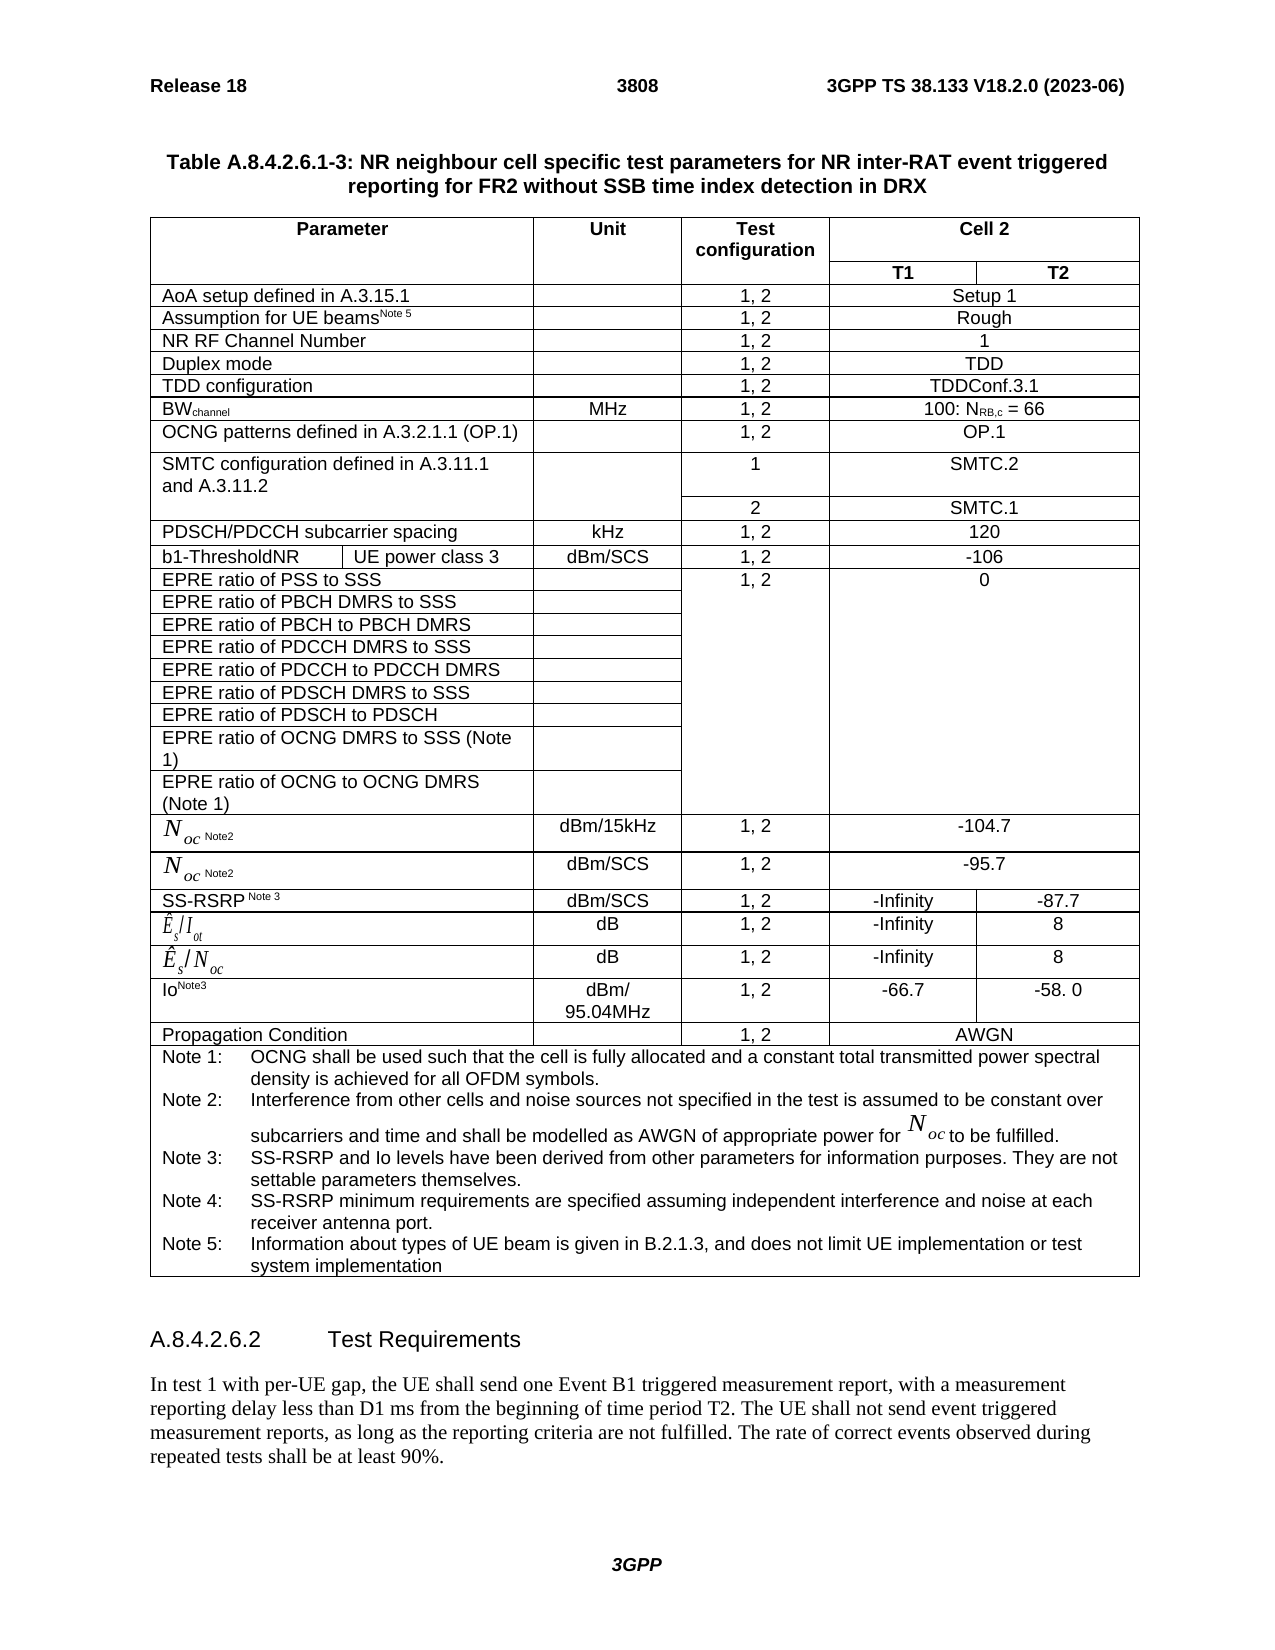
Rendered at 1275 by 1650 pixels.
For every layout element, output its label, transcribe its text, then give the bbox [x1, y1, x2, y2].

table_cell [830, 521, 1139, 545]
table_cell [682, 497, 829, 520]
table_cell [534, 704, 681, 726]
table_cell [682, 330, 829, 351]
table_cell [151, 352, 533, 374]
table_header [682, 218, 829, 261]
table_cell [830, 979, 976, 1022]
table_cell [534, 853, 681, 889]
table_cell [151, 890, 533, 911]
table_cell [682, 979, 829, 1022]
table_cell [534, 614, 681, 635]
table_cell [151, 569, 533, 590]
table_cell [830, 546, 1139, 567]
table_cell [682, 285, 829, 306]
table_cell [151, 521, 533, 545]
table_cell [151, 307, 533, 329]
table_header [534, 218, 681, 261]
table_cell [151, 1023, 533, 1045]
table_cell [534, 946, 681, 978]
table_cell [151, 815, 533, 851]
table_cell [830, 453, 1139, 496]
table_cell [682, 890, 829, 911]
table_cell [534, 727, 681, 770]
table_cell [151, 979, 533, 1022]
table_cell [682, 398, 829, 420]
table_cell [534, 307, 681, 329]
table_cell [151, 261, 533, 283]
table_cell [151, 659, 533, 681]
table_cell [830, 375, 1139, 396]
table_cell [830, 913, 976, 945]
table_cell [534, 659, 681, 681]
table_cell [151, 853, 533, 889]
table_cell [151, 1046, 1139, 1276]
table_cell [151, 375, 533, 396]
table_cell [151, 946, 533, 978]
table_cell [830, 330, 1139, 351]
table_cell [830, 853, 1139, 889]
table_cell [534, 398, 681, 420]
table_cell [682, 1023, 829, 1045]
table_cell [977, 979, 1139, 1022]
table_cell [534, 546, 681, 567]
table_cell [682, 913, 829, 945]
subtitle A.8.4.2.6.2 Test Requirements [150, 1326, 1125, 1353]
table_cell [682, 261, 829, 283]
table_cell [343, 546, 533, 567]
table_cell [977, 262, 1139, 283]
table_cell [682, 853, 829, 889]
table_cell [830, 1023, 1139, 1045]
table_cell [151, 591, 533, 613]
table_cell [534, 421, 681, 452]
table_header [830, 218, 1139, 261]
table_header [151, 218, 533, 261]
text In test 1 with per-UE gap, the UE shall send one Event B1 triggered measurement report, with a measurement reporting delay less than D1 ms from the beginning of time period T2. The UE shall not send event triggered measurement reports, as long as the reporting criteria are not fulfilled. The rate of correct events observed during repeated tests shall be at least 90%. [150, 1371, 1125, 1468]
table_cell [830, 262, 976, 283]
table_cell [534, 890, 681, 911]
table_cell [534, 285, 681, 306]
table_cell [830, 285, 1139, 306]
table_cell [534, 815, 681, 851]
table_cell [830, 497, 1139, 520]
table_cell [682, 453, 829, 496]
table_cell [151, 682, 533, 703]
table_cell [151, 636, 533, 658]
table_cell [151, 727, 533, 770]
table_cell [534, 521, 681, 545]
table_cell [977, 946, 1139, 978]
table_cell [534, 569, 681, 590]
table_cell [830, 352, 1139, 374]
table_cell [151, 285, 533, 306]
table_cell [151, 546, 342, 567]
text Table A.8.4.2.6.1-3: NR neighbour cell specific test parameters for NR inter-RAT event triggered reporting for FR2 without SSB time index detection in DRX [150, 150, 1125, 198]
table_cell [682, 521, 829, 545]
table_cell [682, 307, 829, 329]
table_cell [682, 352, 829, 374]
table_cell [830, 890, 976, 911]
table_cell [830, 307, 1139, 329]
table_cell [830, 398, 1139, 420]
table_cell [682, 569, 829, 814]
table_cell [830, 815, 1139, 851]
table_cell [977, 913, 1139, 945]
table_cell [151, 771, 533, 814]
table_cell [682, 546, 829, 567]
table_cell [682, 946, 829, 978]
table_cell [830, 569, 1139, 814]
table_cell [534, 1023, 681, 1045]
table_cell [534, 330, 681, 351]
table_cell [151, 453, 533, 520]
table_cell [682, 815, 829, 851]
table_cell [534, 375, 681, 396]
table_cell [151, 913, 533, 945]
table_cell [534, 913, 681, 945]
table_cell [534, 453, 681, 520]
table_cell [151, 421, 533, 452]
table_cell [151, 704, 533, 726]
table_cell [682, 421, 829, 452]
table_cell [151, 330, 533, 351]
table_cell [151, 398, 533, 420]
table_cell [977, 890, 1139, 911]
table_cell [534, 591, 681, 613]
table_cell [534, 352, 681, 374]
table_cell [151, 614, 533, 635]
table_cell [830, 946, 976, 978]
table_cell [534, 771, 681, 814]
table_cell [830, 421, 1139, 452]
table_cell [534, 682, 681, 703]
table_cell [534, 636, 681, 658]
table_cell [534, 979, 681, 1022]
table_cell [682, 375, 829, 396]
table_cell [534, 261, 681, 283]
